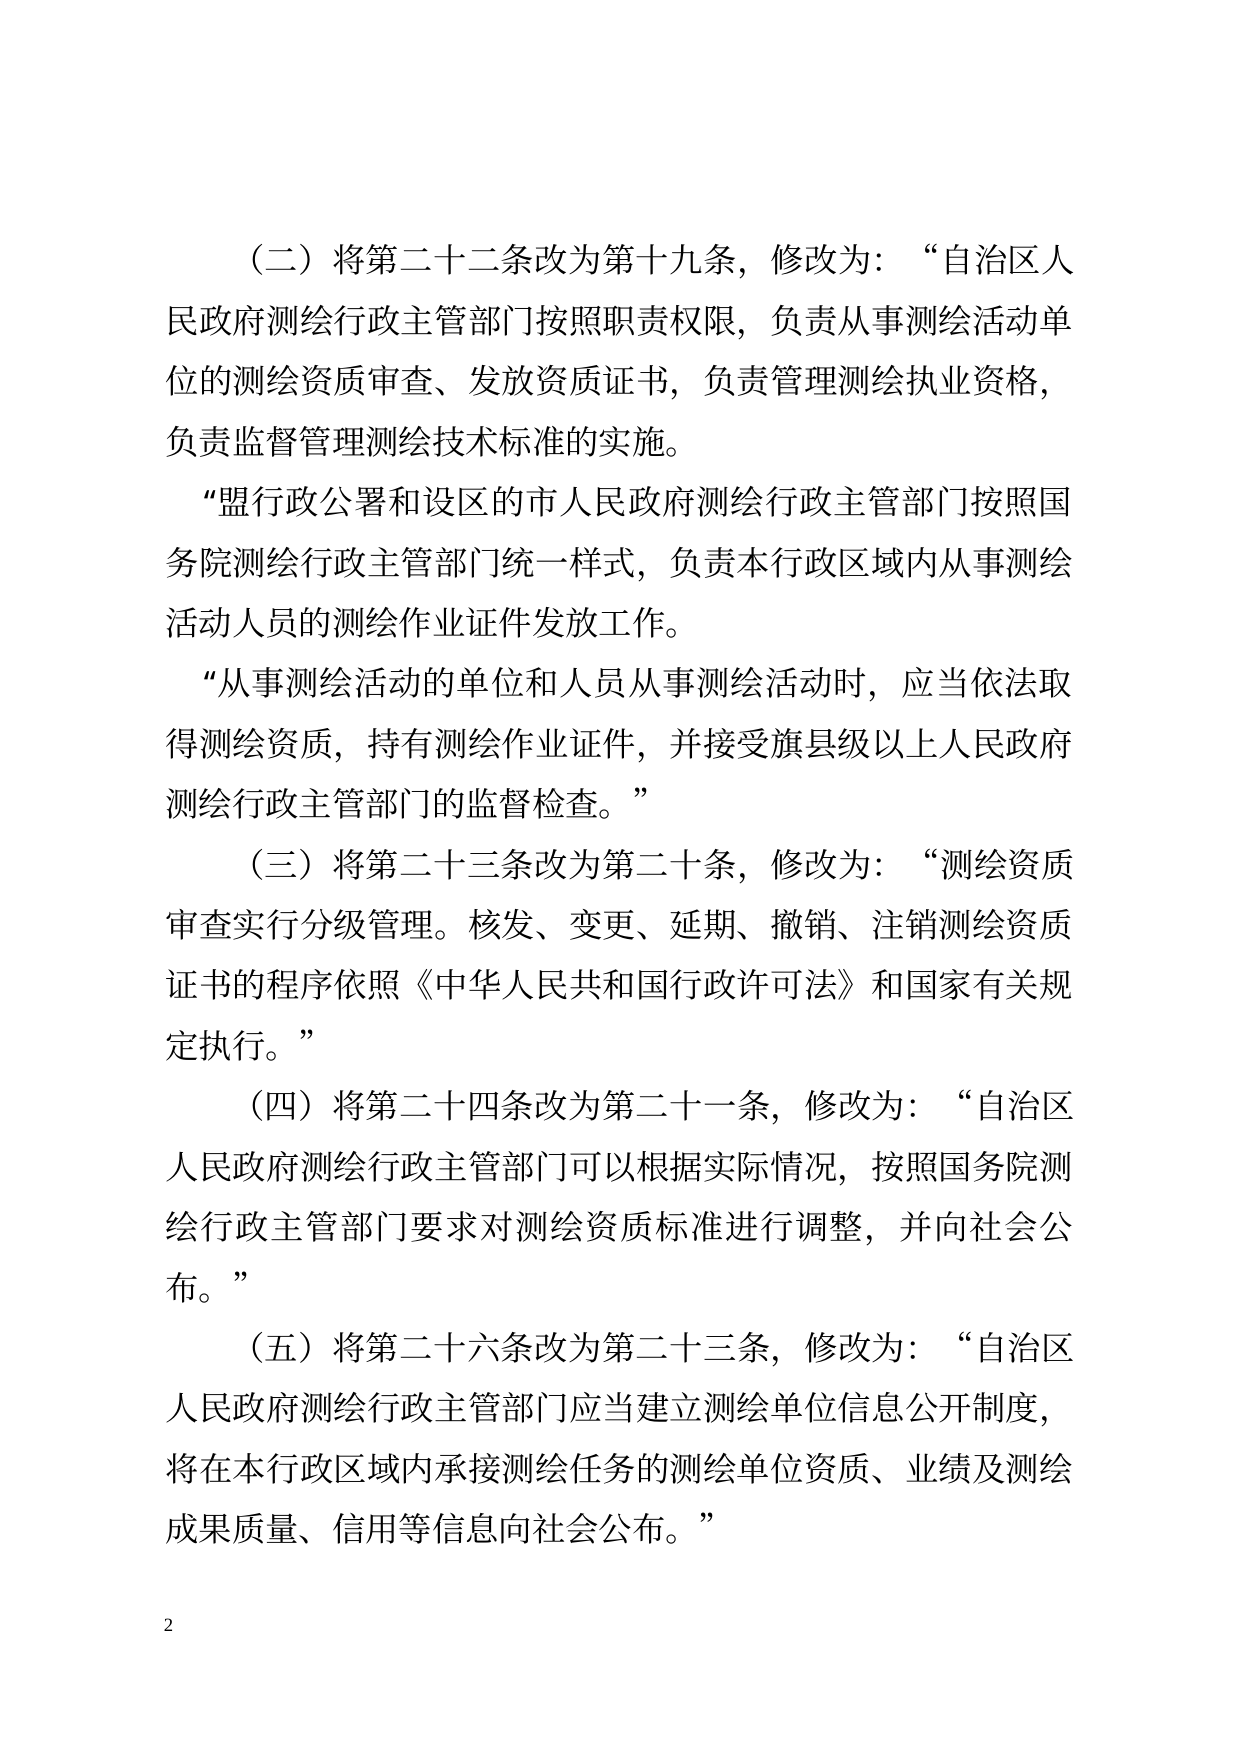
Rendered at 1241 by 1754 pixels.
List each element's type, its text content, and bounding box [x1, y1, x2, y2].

text “从事测绘活动的单位和人员从事测绘活动时，应当依法取得测绘资质，持有测绘作业证件，并接受旗县级以上人民政府测绘行政主管部门的监督检查。” [165, 647, 1075, 829]
text （四）将第二十四条改为第二十一条，修改为：“自治区人民政府测绘行政主管部门可以根据实际情况，按照国务院测绘行政主管部门要求对测绘资质标准进行调整，并向社会公布。” [165, 1070, 1075, 1312]
text （二）将第二十二条改为第十九条，修改为：“自治区人民政府测绘行政主管部门按照职责权限，负责从事测绘活动单位的测绘资质审查、发放资质证书，负责管理测绘执业资格，负责监督管理测绘技术标准的实施。 [165, 224, 1075, 466]
text （三）将第二十三条改为第二十条，修改为：“测绘资质审查实行分级管理。核发、变更、延期、撤销、注销测绘资质证书的程序依照《中华人民共和国行政许可法》和国家有关规定执行。” [165, 829, 1075, 1070]
text （五）将第二十六条改为第二十三条，修改为：“自治区人民政府测绘行政主管部门应当建立测绘单位信息公开制度，将在本行政区域内承接测绘任务的测绘单位资质、业绩及测绘成果质量、信用等信息向社会公布。” [165, 1312, 1075, 1554]
text “盟行政公署和设区的市人民政府测绘行政主管部门按照国务院测绘行政主管部门统一样式，负责本行政区域内从事测绘活动人员的测绘作业证件发放工作。 [165, 466, 1075, 647]
